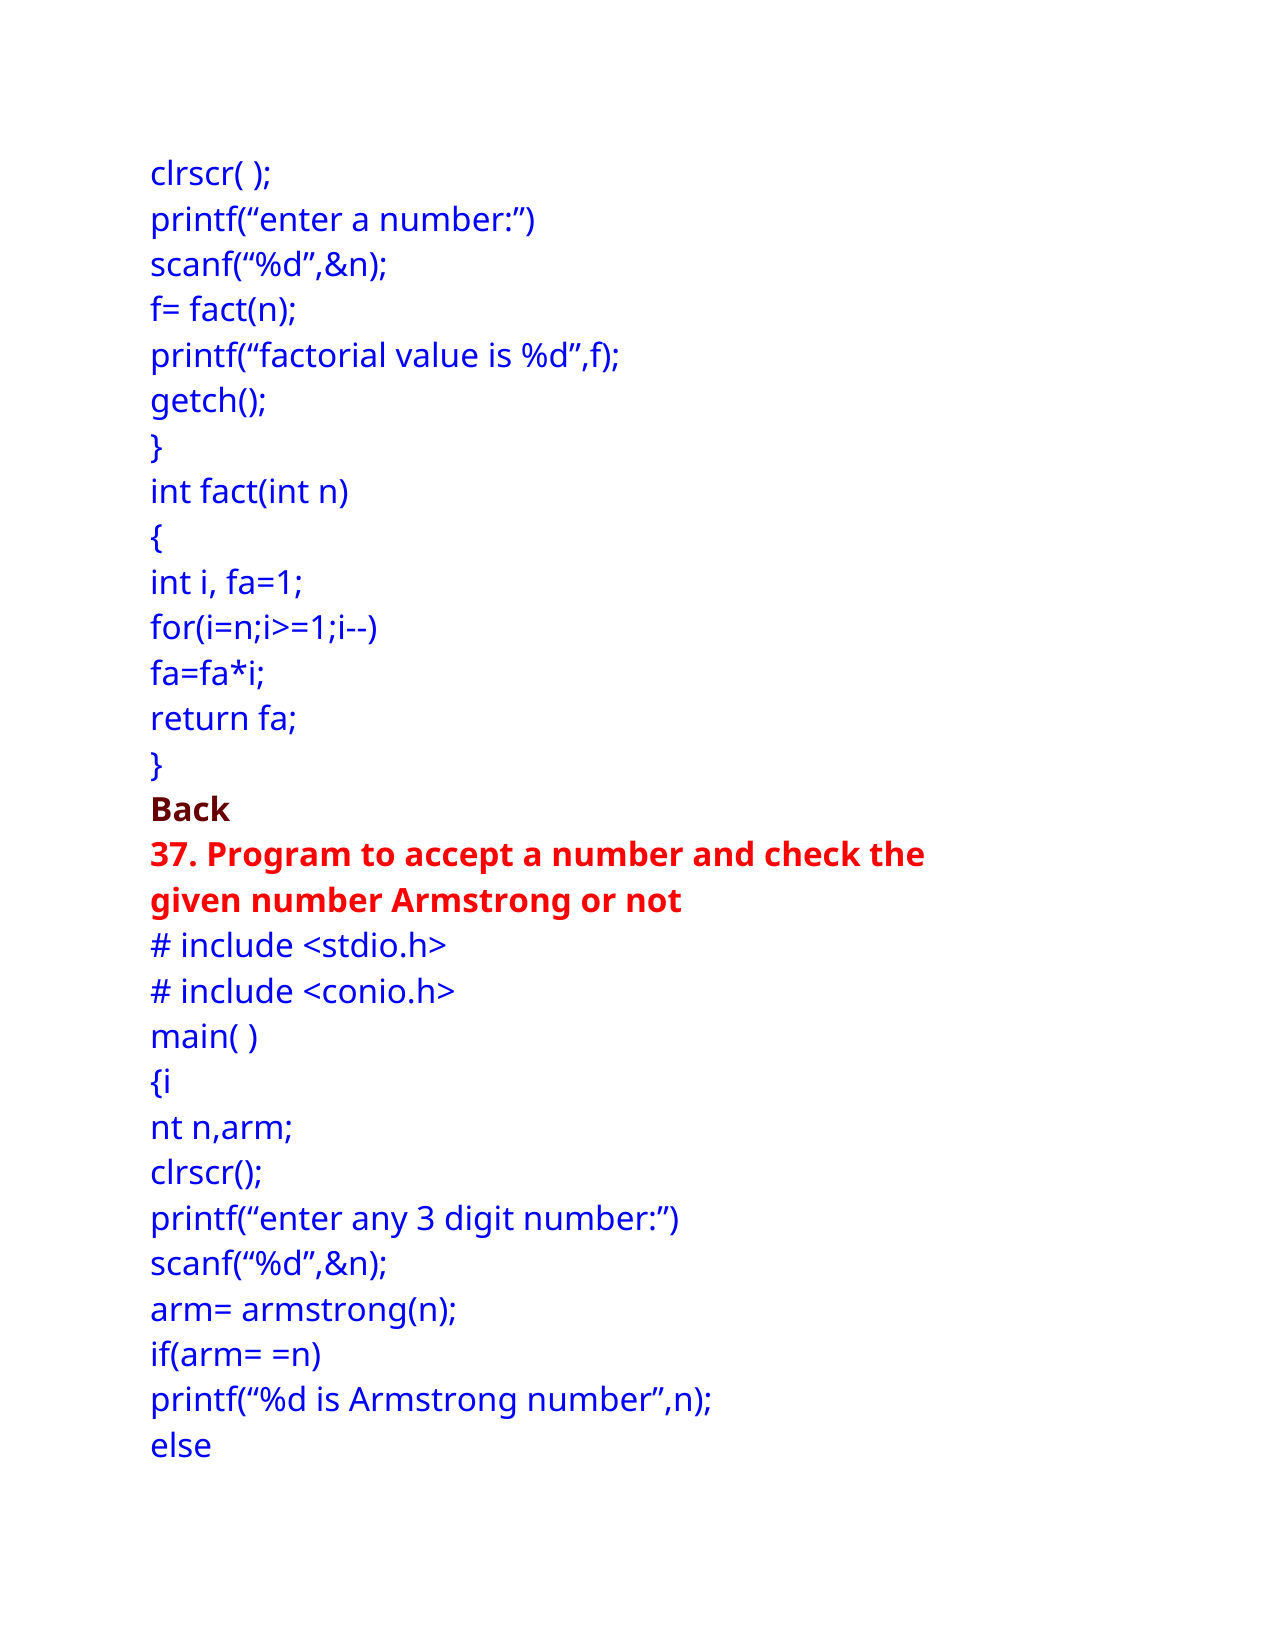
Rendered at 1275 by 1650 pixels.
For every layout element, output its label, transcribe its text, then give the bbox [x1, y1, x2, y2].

text clrscr( ); [150, 150, 1125, 195]
text f= fact(n); [150, 286, 1125, 332]
text else [150, 1422, 1125, 1467]
text 37. Program to accept a number and check the [150, 831, 1125, 877]
text scanf(“%d”,&n); [150, 241, 1125, 286]
text arm= armstrong(n); [150, 1285, 1125, 1331]
text } [150, 422, 1125, 468]
text {i [150, 1058, 1125, 1104]
text clrscr(); [150, 1149, 1125, 1194]
text # include <conio.h> [150, 967, 1125, 1013]
text } [150, 740, 1125, 786]
text int i, fa=1; [150, 559, 1125, 604]
text Back [150, 786, 1125, 831]
text printf(“factorial value is %d”,f); [150, 332, 1125, 377]
text if(arm= =n) [150, 1331, 1125, 1376]
text { [150, 513, 1125, 559]
text given number Armstrong or not [150, 877, 1125, 922]
text nt n,arm; [150, 1104, 1125, 1149]
text main( ) [150, 1013, 1125, 1058]
text return fa; [150, 695, 1125, 740]
text printf(“%d is Armstrong number”,n); [150, 1376, 1125, 1422]
text for(i=n;i>=1;i--) [150, 604, 1125, 649]
text # include <stdio.h> [150, 922, 1125, 967]
text fa=fa*i; [150, 649, 1125, 695]
text printf(“enter any 3 digit number:”) [150, 1194, 1125, 1240]
text printf(“enter a number:”) [150, 195, 1125, 241]
text int fact(int n) [150, 468, 1125, 513]
text getch(); [150, 377, 1125, 422]
text scanf(“%d”,&n); [150, 1240, 1125, 1285]
